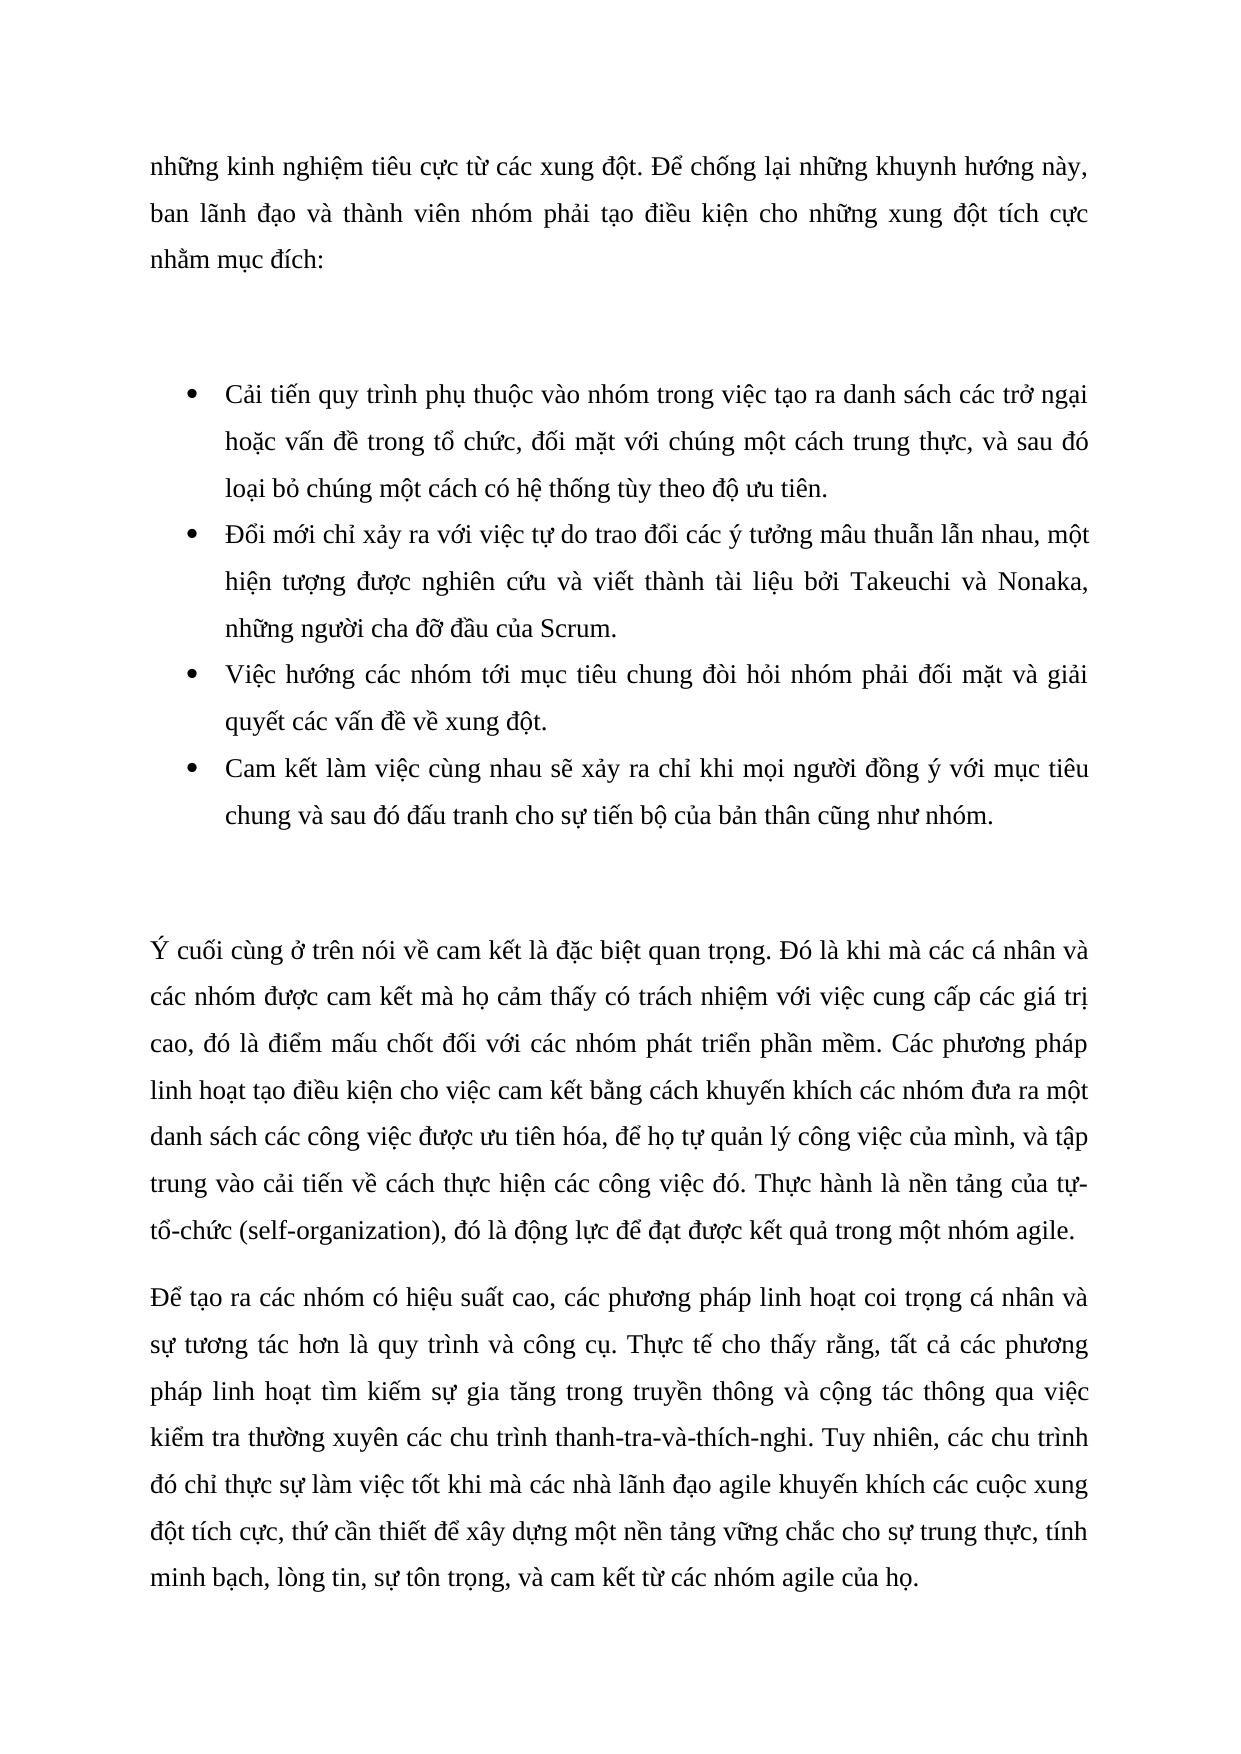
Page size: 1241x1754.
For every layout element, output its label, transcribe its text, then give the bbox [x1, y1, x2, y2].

list Đổi mới chỉ xảy ra với việc tự do trao đổi các ý tưởng mâu thuẫn lẫn nhau, một hiện tượng được nghiên cứu và viết thành tài liệu bởi Takeuchi và Nonaka, những người cha đỡ đầu của Scrum. [187, 518, 1090, 643]
list Cải tiến quy trình phụ thuộc vào nhóm trong việc tạo ra danh sách các trở ngại hoặc vấn đề trong tổ chức, đối mặt với chúng một cách trung thực, và sau đó loại bỏ chúng một cách có hệ thống tùy theo độ ưu tiên. [187, 378, 1090, 503]
list Việc hướng các nhóm tới mục tiêu chung đòi hỏi nhóm phải đối mặt và giải quyết các vấn đề về xung đột. [187, 658, 1090, 736]
text Ý cuối cùng ở trên nói về cam kết là đặc biệt quan trọng. Đó là khi mà các cá nhân và các nhóm được cam kết mà họ cảm thấy có trách nhiệm với việc cung cấp các giá trị cao, đó là điểm mấu chốt đối với các nhóm phát triển phần mềm. Các phương pháp linh hoạt tạo điều kiện cho việc cam kết bằng cách khuyến khích các nhóm đưa ra một danh sách các công việc được ưu tiên hóa, để họ tự quản lý công việc của mình, và tập trung vào cải tiến về cách thực hiện các công việc đó. Thực hành là nền tảng của tự-tổ-chức (self-organization), đó là động lực để đạt được kết quả trong một nhóm agile. [150, 934, 1090, 1245]
list Cam kết làm việc cùng nhau sẽ xảy ra chỉ khi mọi người đồng ý với mục tiêu chung và sau đó đấu tranh cho sự tiến bộ của bản thân cũng như nhóm. [187, 752, 1090, 830]
text Để tạo ra các nhóm có hiệu suất cao, các phương pháp linh hoạt coi trọng cá nhân và sự tương tác hơn là quy trình và công cụ. Thực tế cho thấy rằng, tất cả các phương pháp linh hoạt tìm kiếm sự gia tăng trong truyền thông và cộng tác thông qua việc kiểm tra thường xuyên các chu trình thanh-tra-và-thích-nghi. Tuy nhiên, các chu trình đó chỉ thực sự làm việc tốt khi mà các nhà lãnh đạo agile khuyến khích các cuộc xung đột tích cực, thứ cần thiết để xây dựng một nền tảng vững chắc cho sự trung thực, tính minh bạch, lòng tin, sự tôn trọng, và cam kết từ các nhóm agile của họ. [150, 1281, 1090, 1592]
